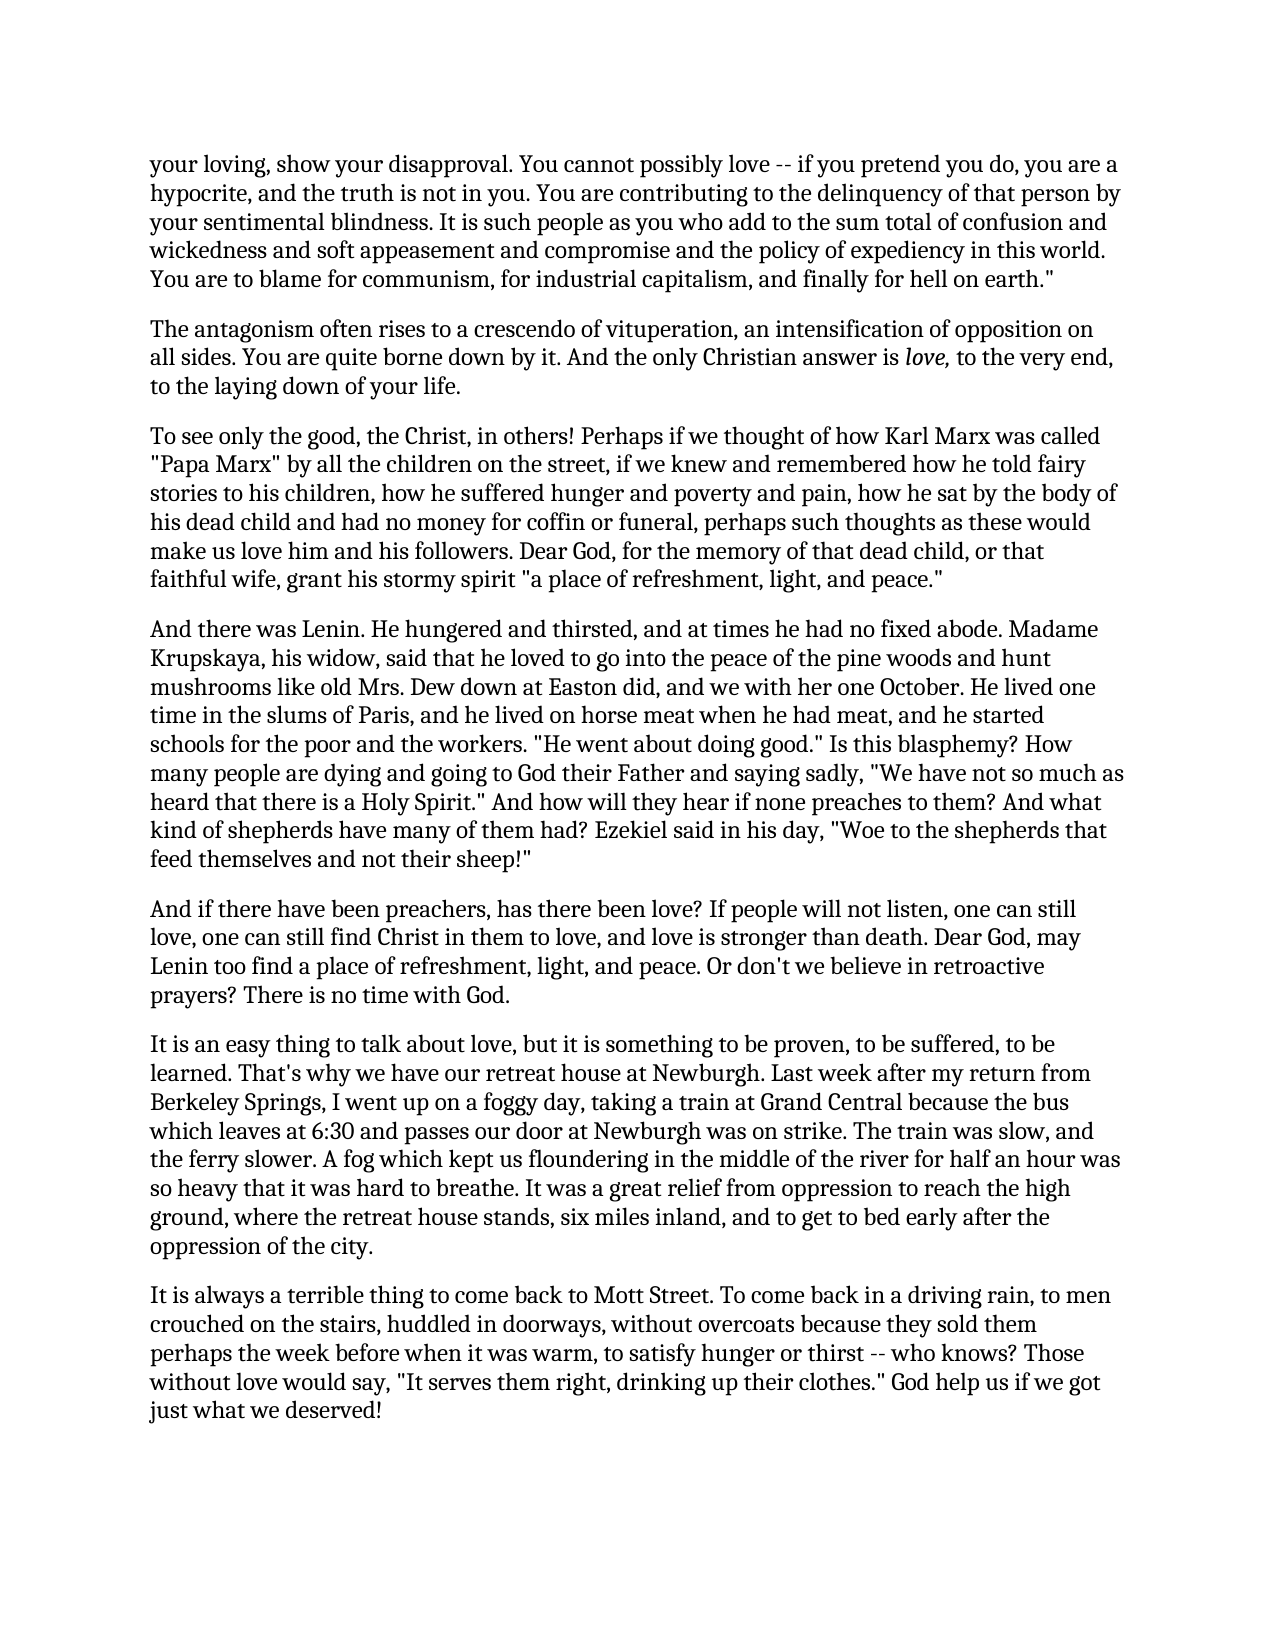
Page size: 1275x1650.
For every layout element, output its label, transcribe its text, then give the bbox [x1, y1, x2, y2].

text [150, 150, 1125, 294]
text And if there have been preachers, has there been love? If people will not listen, one can still love, one can still find Christ in them to love, and love is stronger than death. Dear God, may Lenin too find a place of refreshment, light, and peace. Or don't we believe in retroactive prayers? There is no time with God. [150, 894, 1125, 1009]
text And there was Lenin. He hungered and thirsted, and at times he had no fixed abode. Madame Krupskaya, his widow, said that he loved to go into the peace of the pine woods and hunt mushrooms like old Mrs. Dew down at Easton did, and we with her one October. He lived one time in the slums of Paris, and he lived on horse meat when he had meat, and he started schools for the poor and the workers. "He went about doing good." Is this blasphemy? How many people are dying and going to God their Father and saying sadly, "We have not so much as heard that there is a Holy Spirit." And how will they hear if none preaches to them? And what kind of shepherds have many of them had? Ezekiel said in his day, "Woe to the shepherds that feed themselves and not their sheep!" [150, 615, 1125, 874]
text It is an easy thing to talk about love, but it is something to be proven, to be suffered, to be learned. That's why we have our retreat house at Newburgh. Last week after my return from Berkeley Springs, I went up on a foggy day, taking a train at Grand Central because the bus which leaves at 6:30 and passes our door at Newburgh was on strike. The train was slow, and the ferry slower. A fog which kept us floundering in the middle of the river for half an hour was so heavy that it was hard to breathe. It was a great relief from oppression to reach the high ground, where the retreat house stands, six miles inland, and to get to bed early after the oppression of the city. [150, 1030, 1125, 1260]
text It is always a terrible thing to come back to Mott Street. To come back in a driving rain, to men crouched on the stairs, huddled in doorways, without overcoats because they sold them perhaps the week before when it was warm, to satisfy hunger or thirst -- who knows? Those without love would say, "It serves them right, drinking up their clothes." God help us if we got just what we deserved! [150, 1281, 1125, 1425]
text To see only the good, the Christ, in others! Perhaps if we thought of how Karl Marx was called "Papa Marx" by all the children on the street, if we knew and remembered how he told fairy stories to his children, how he suffered hunger and poverty and pain, how he sat by the body of his dead child and had no money for coffin or funeral, perhaps such thoughts as these would make us love him and his followers. Dear God, for the memory of that dead child, or that faithful wife, grant his stormy spirit "a place of refreshment, light, and peace." [150, 422, 1125, 594]
text The antagonism often rises to a crescendo of vituperation, an intensification of opposition on all sides. You are quite borne down by it. And the only Christian answer is love, to the very end, to the laying down of your life. [150, 314, 1125, 401]
